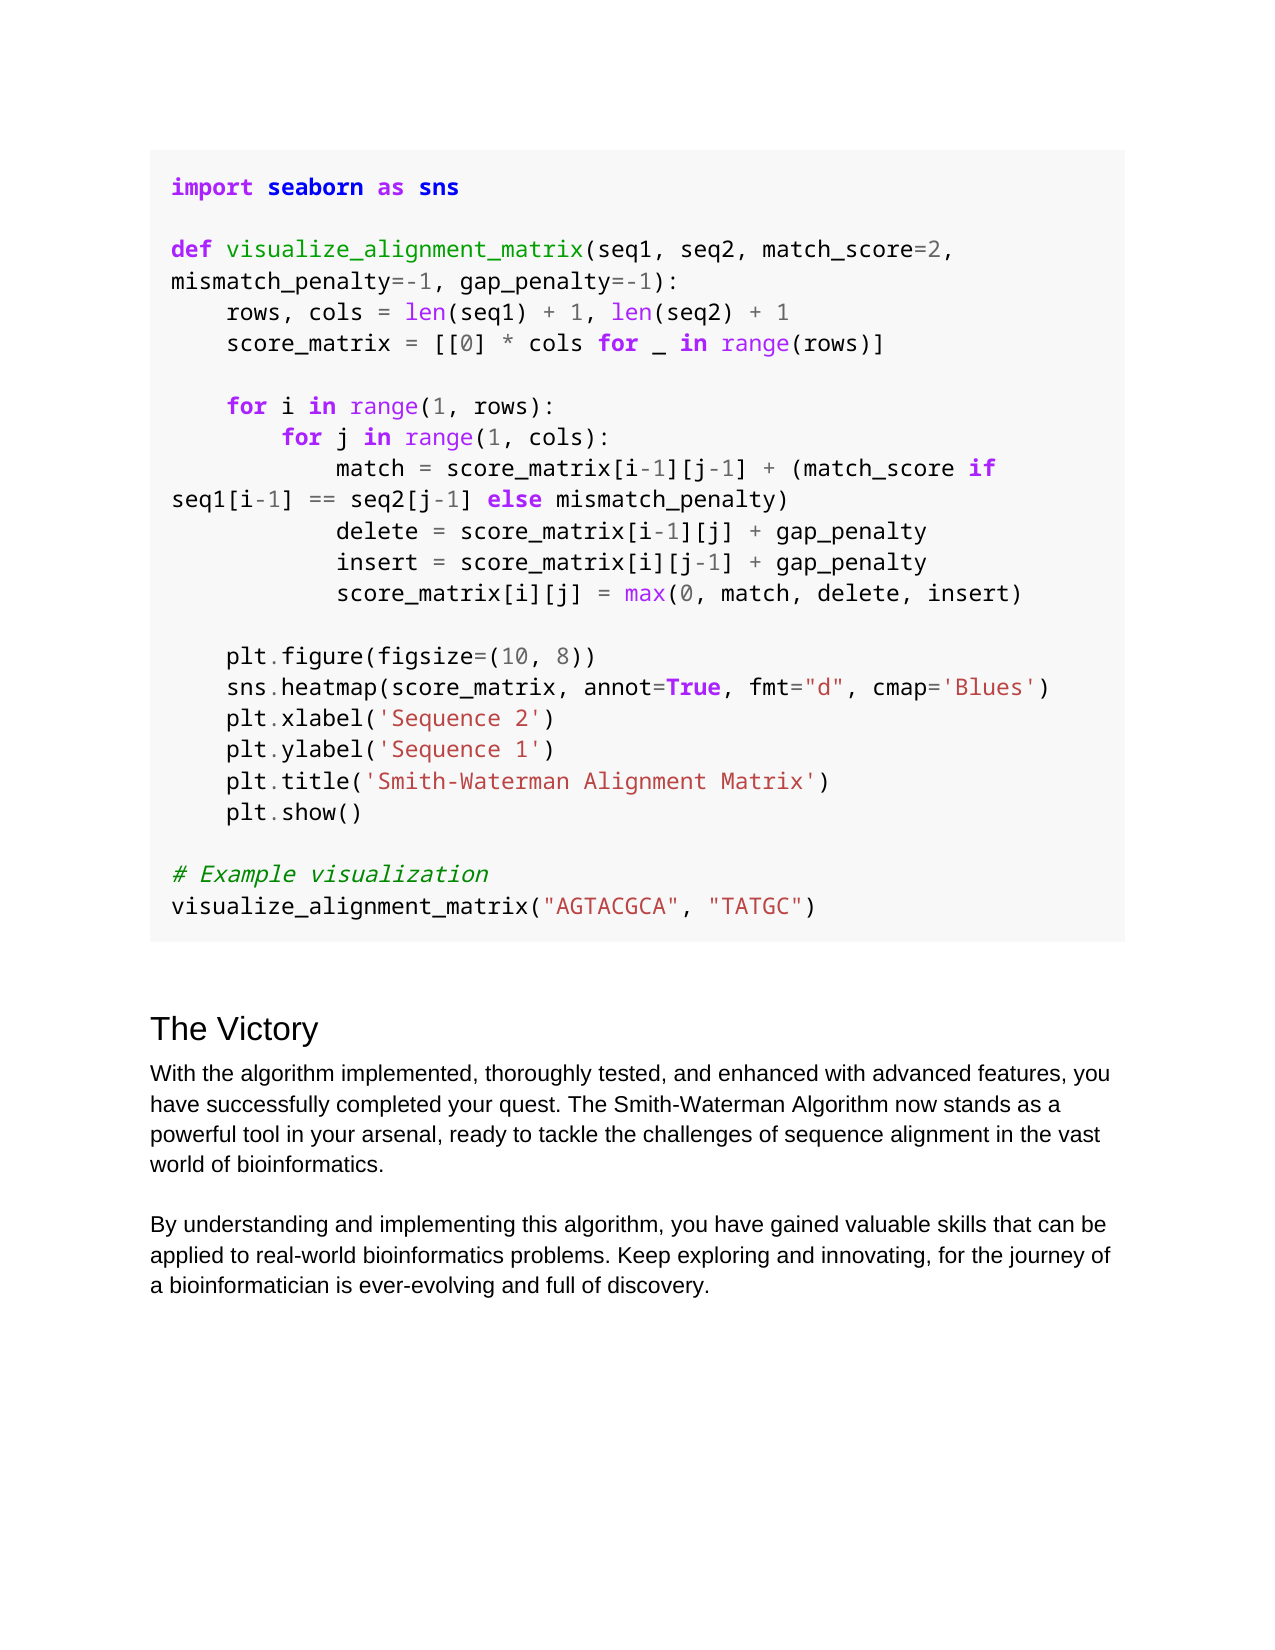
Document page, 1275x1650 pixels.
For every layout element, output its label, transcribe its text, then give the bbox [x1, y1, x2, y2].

subtitle The Victory [150, 1009, 1125, 1048]
text By understanding and implementing this algorithm, you have gained valuable skills that can be applied to real-world bioinformatics problems. Keep exploring and innovating, for the journey of a bioinformatician is ever-evolving and full of discovery. [150, 1211, 1125, 1298]
text With the algorithm implemented, thoroughly tested, and enhanced with advanced features, you have successfully completed your quest. The Smith-Waterman Algorithm now stands as a powerful tool in your arsenal, ready to tackle the challenges of sequence alignment in the vast world of bioinformatics. [150, 1060, 1125, 1177]
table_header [150, 150, 1125, 942]
